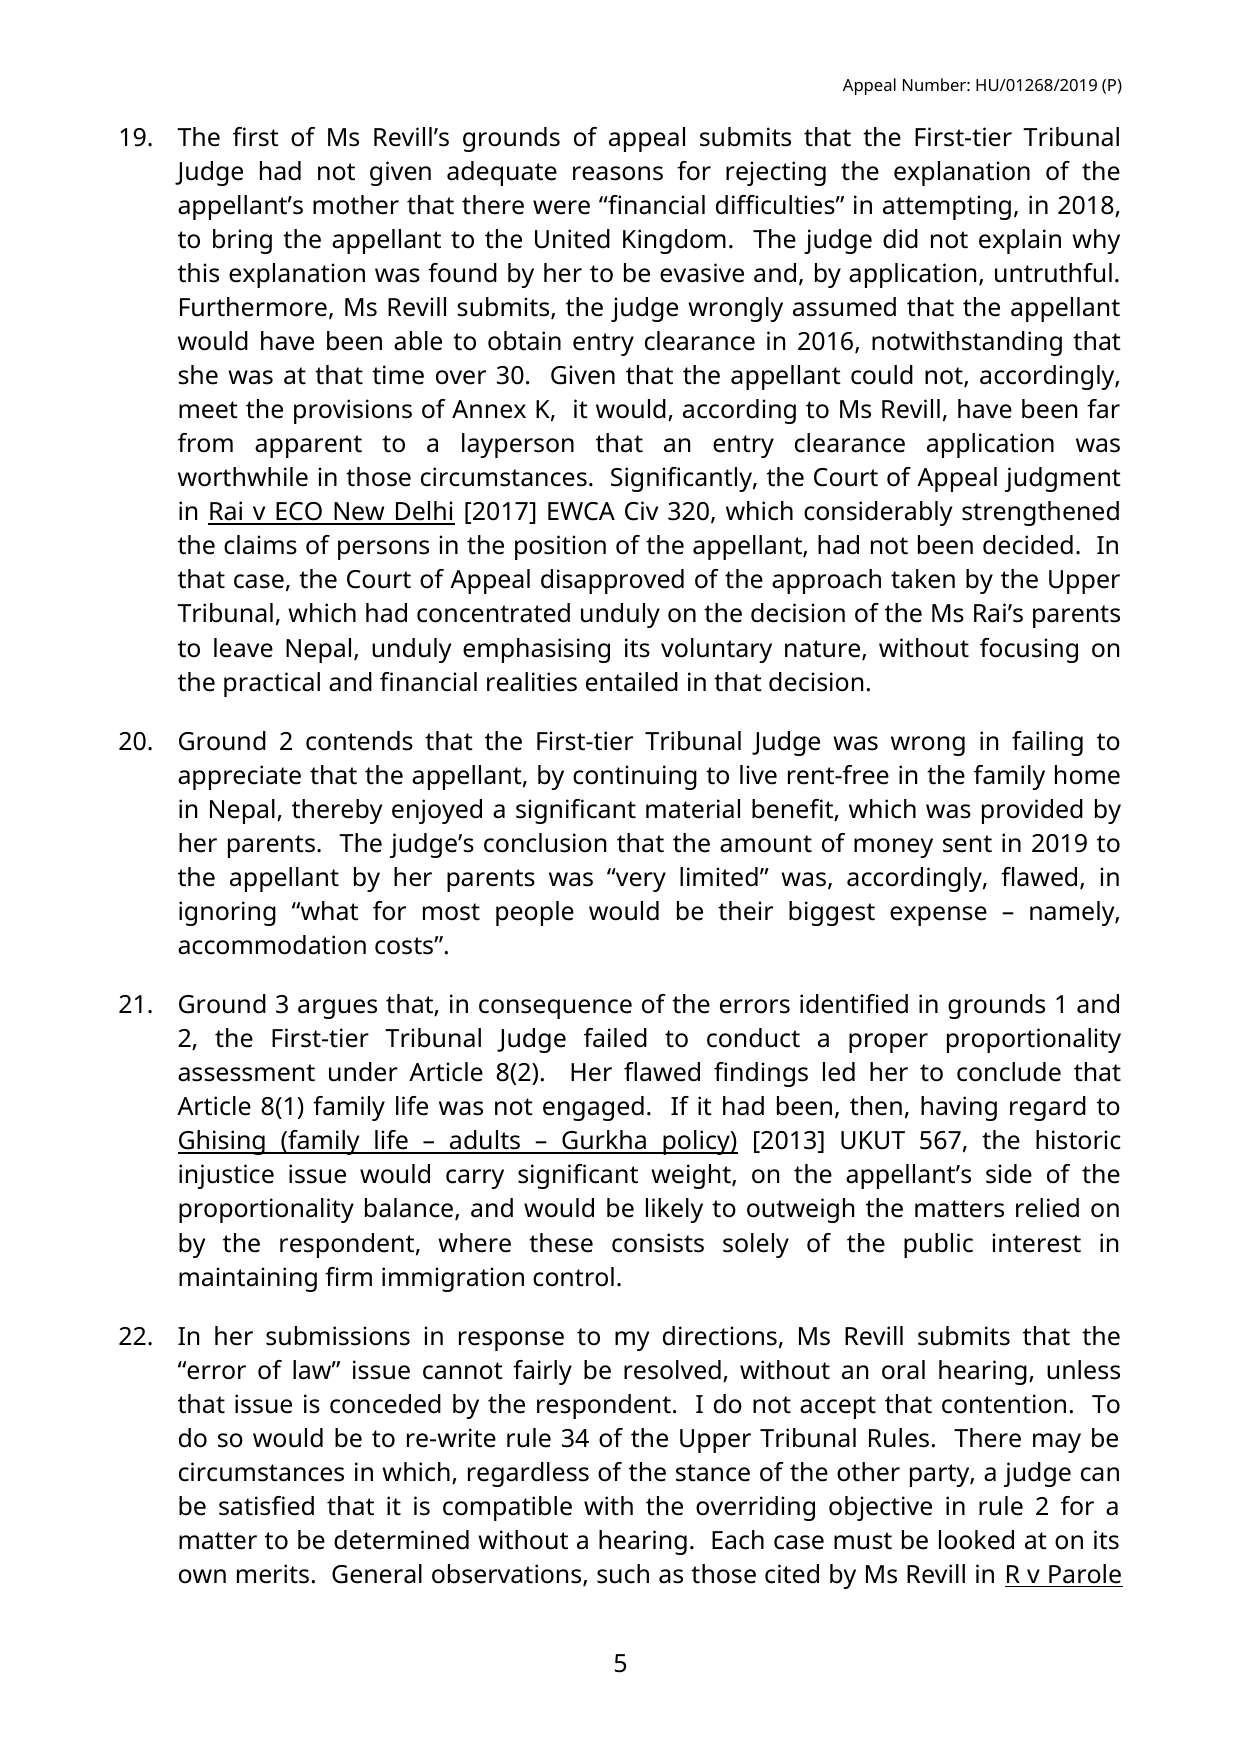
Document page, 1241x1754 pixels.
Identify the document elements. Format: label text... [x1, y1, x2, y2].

list The first of Ms Revill’s grounds of appeal submits that the First-tier Tribunal Judge had not given adequate reasons for rejecting the explanation of the appellant’s mother that there were “financial difficulties” in attempting, in 2018, to bring the appellant to the United Kingdom. The judge did not explain why this explanation was found by her to be evasive and, by application, untruthful. Furthermore, Ms Revill submits, the judge wrongly assumed that the appellant would have been able to obtain entry clearance in 2016, notwithstanding that she was at that time over 30. Given that the appellant could not, accordingly, meet the provisions of Annex K, it would, according to Ms Revill, have been far from apparent to a layperson that an entry clearance application was worthwhile in those circumstances. Significantly, the Court of Appeal judgment in Rai v ECO New Delhi [2017] EWCA Civ 320, which considerably strengthened the claims of persons in the position of the appellant, had not been decided. In that case, the Court of Appeal disapproved of the approach taken by the Upper Tribunal, which had concentrated unduly on the decision of the Ms Rai’s parents to leave Nepal, unduly emphasising its voluntary nature, without focusing on the practical and financial realities entailed in that decision. [118, 119, 1122, 698]
list Ground 3 argues that, in consequence of the errors identified in grounds 1 and 2, the First-tier Tribunal Judge failed to conduct a proper proportionality assessment under Article 8(2). Her flawed findings led her to conclude that Article 8(1) family life was not engaged. If it had been, then, having regard to Ghising (family life – adults – Gurkha policy) [2013] UKUT 567, the historic injustice issue would carry significant weight, on the appellant’s side of the proportionality balance, and would be likely to outweigh the matters relied on by the respondent, where these consists solely of the public interest in maintaining firm immigration control. [118, 987, 1122, 1293]
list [118, 1318, 1122, 1591]
list Ground 2 contends that the First-tier Tribunal Judge was wrong in failing to appreciate that the appellant, by continuing to live rent-free in the family home in Nepal, thereby enjoyed a significant material benefit, which was provided by her parents. The judge’s conclusion that the amount of money sent in 2019 to the appellant by her parents was “very limited” was, accordingly, flawed, in ignoring “what for most people would be their biggest expense – namely, accommodation costs”. [118, 723, 1122, 962]
